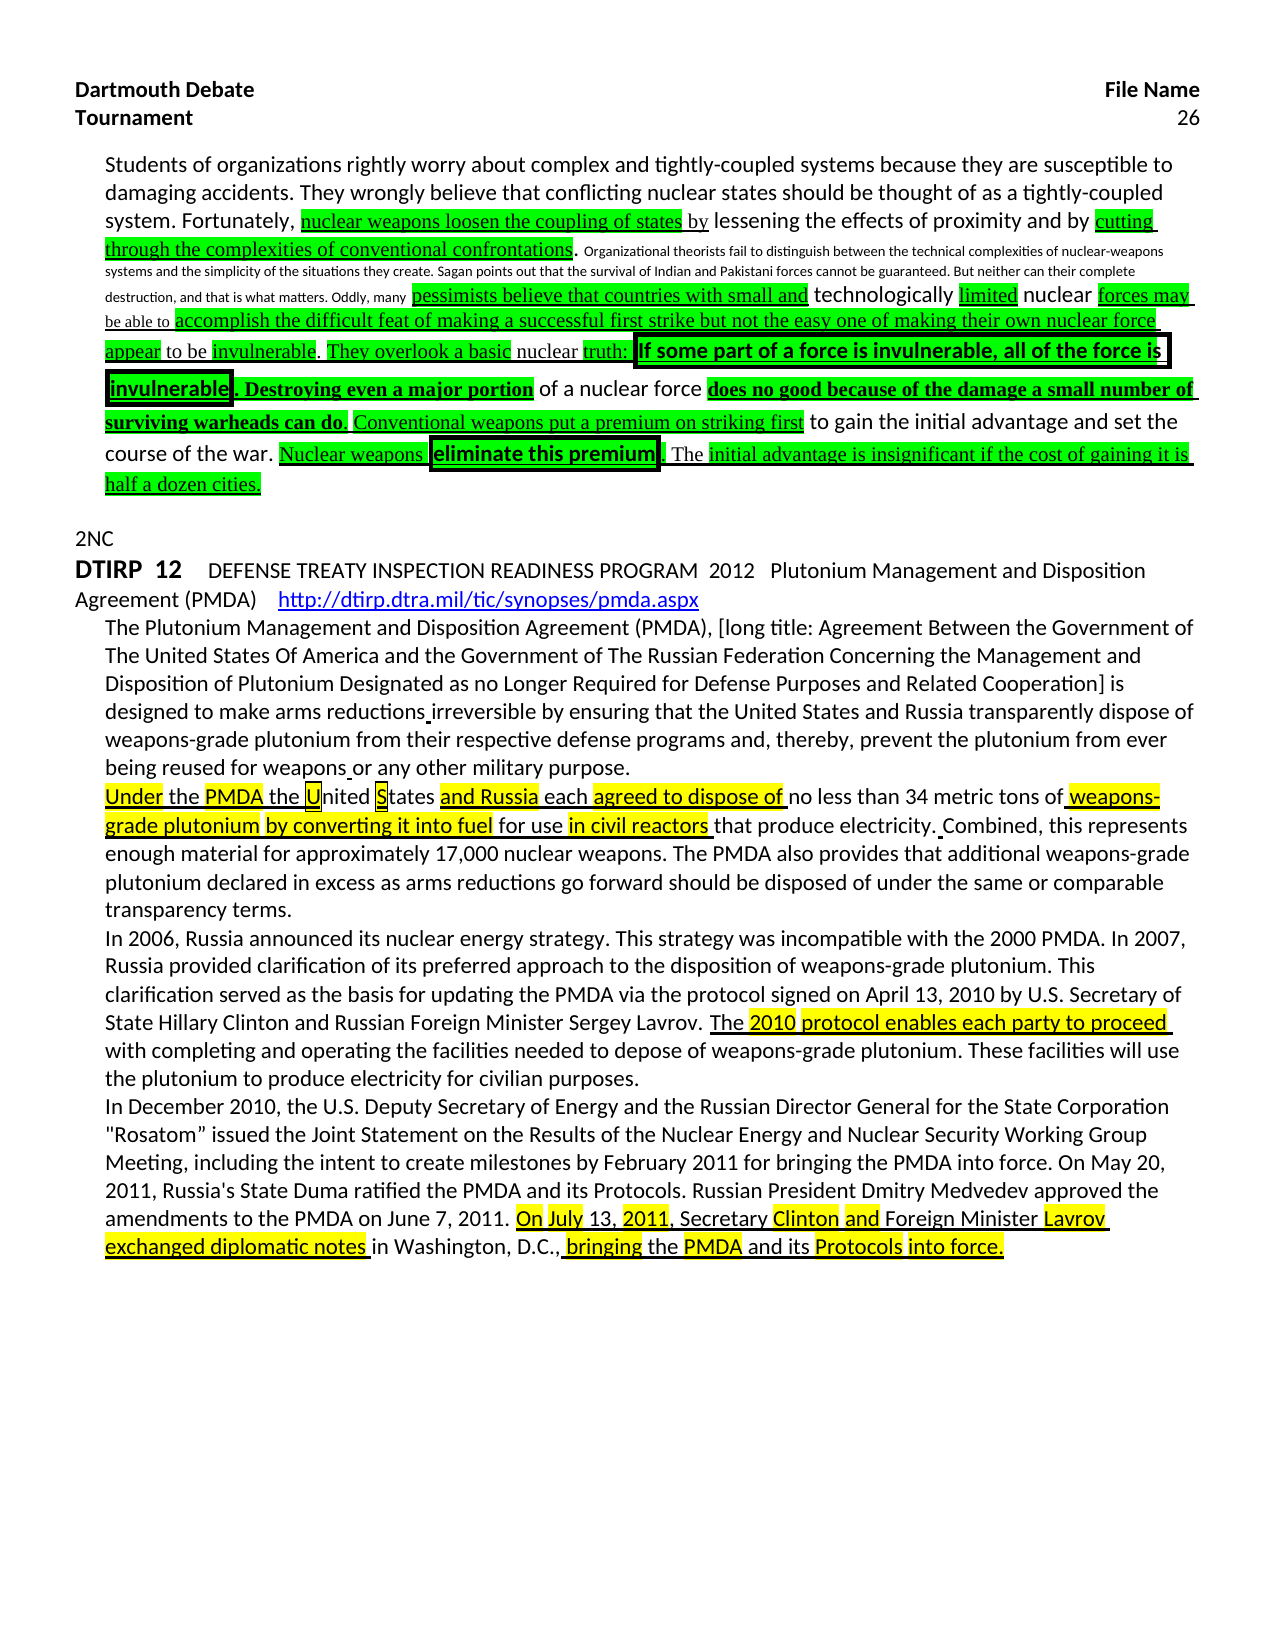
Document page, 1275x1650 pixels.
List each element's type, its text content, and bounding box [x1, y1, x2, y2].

text In December 2010, the U.S. Deputy Secretary of Energy and the Russian Director General for the State Corporation "Rosatom” issued the Joint Statement on the Results of the Nuclear Energy and Nuclear Security Working Group Meeting, including the intent to create milestones by February 2011 for bringing the PMDA into force. On May 20, 2011, Russia's State Duma ratified the PMDA and its Protocols. Russian President Dmitry Medvedev approved the amendments to the PMDA on June 7, 2011. On July 13, 2011, Secretary Clinton and Foreign Minister Lavrov exchanged diplomatic notes in Washington, D.C., bringing the PMDA and its Protocols into force. [105, 1092, 1200, 1260]
text The Plutonium Management and Disposition Agreement (PMDA), [long title: Agreement Between the Government of The United States Of America and the Government of The Russian Federation Concerning the Management and Disposition of Plutonium Designated as no Longer Required for Defense Purposes and Related Cooperation] is designed to make arms reductions irreversible by ensuring that the United States and Russia transparently dispose of weapons-grade plutonium from their respective defense programs and, thereby, prevent the plutonium from ever being reused for weapons or any other military purpose. [105, 613, 1200, 781]
text 2NC DTIRP 12 DEFENSE TREATY INSPECTION READINESS PROGRAM 2012 Plutonium Management and Disposition Agreement (PMDA) http://dtirp.dtra.mil/tic/synopses/pmda.aspx [75, 524, 1200, 613]
text In 2006, Russia announced its nuclear energy strategy. This strategy was incompatible with the 2000 PMDA. In 2007, Russia provided clarification of its preferred approach to the disposition of weapons-grade plutonium. This clarification served as the basis for updating the PMDA via the protocol signed on April 13, 2010 by U.S. Secretary of State Hillary Clinton and Russian Foreign Minister Sergey Lavrov. The 2010 protocol enables each party to proceed with completing and operating the facilities needed to depose of weapons-grade plutonium. These facilities will use the plutonium to produce electricity for civilian purposes. [105, 924, 1200, 1092]
text Students of organizations rightly worry about complex and tightly-coupled systems because they are susceptible to damaging accidents. They wrongly believe that conflicting nuclear states should be thought of as a tightly-coupled system. Fortunately, nuclear weapons loosen the coupling of states by lessening the effects of proximity and by cutting through the complexities of conventional confrontations. Organizational theorists fail to distinguish between the technical complexities of nuclear-weapons systems and the simplicity of the situations they create. Sagan points out that the survival of Indian and Pakistani forces cannot be guaranteed. But neither can their complete destruction, and that is what matters. Oddly, many pessimists believe that countries with small and technologically limited nuclear forces may be able to accomplish the difficult feat of making a successful first strike but not the easy one of making their own nuclear force appear to be invulnerable. They overlook a basic nuclear truth: If some part of a force is invulnerable, all of the force is invulnerable. Destroying even a major portion of a nuclear force does no good because of the damage a small number of surviving warheads can do. Conventional weapons put a premium on striking first to gain the initial advantage and set the course of the war. Nuclear weapons eliminate this premium. The initial advantage is insignificant if the cost of gaining it is half a dozen cities. [105, 150, 1200, 496]
text Under the PMDA the United States and Russia each agreed to dispose of no less than 34 metric tons of weapons-grade plutonium by converting it into fuel for use in civil reactors that produce electricity. Combined, this represents enough material for approximately 17,000 nuclear weapons. The PMDA also provides that additional weapons-grade plutonium declared in excess as arms reductions go forward should be disposed of under the same or comparable transparency terms. [105, 781, 1200, 924]
